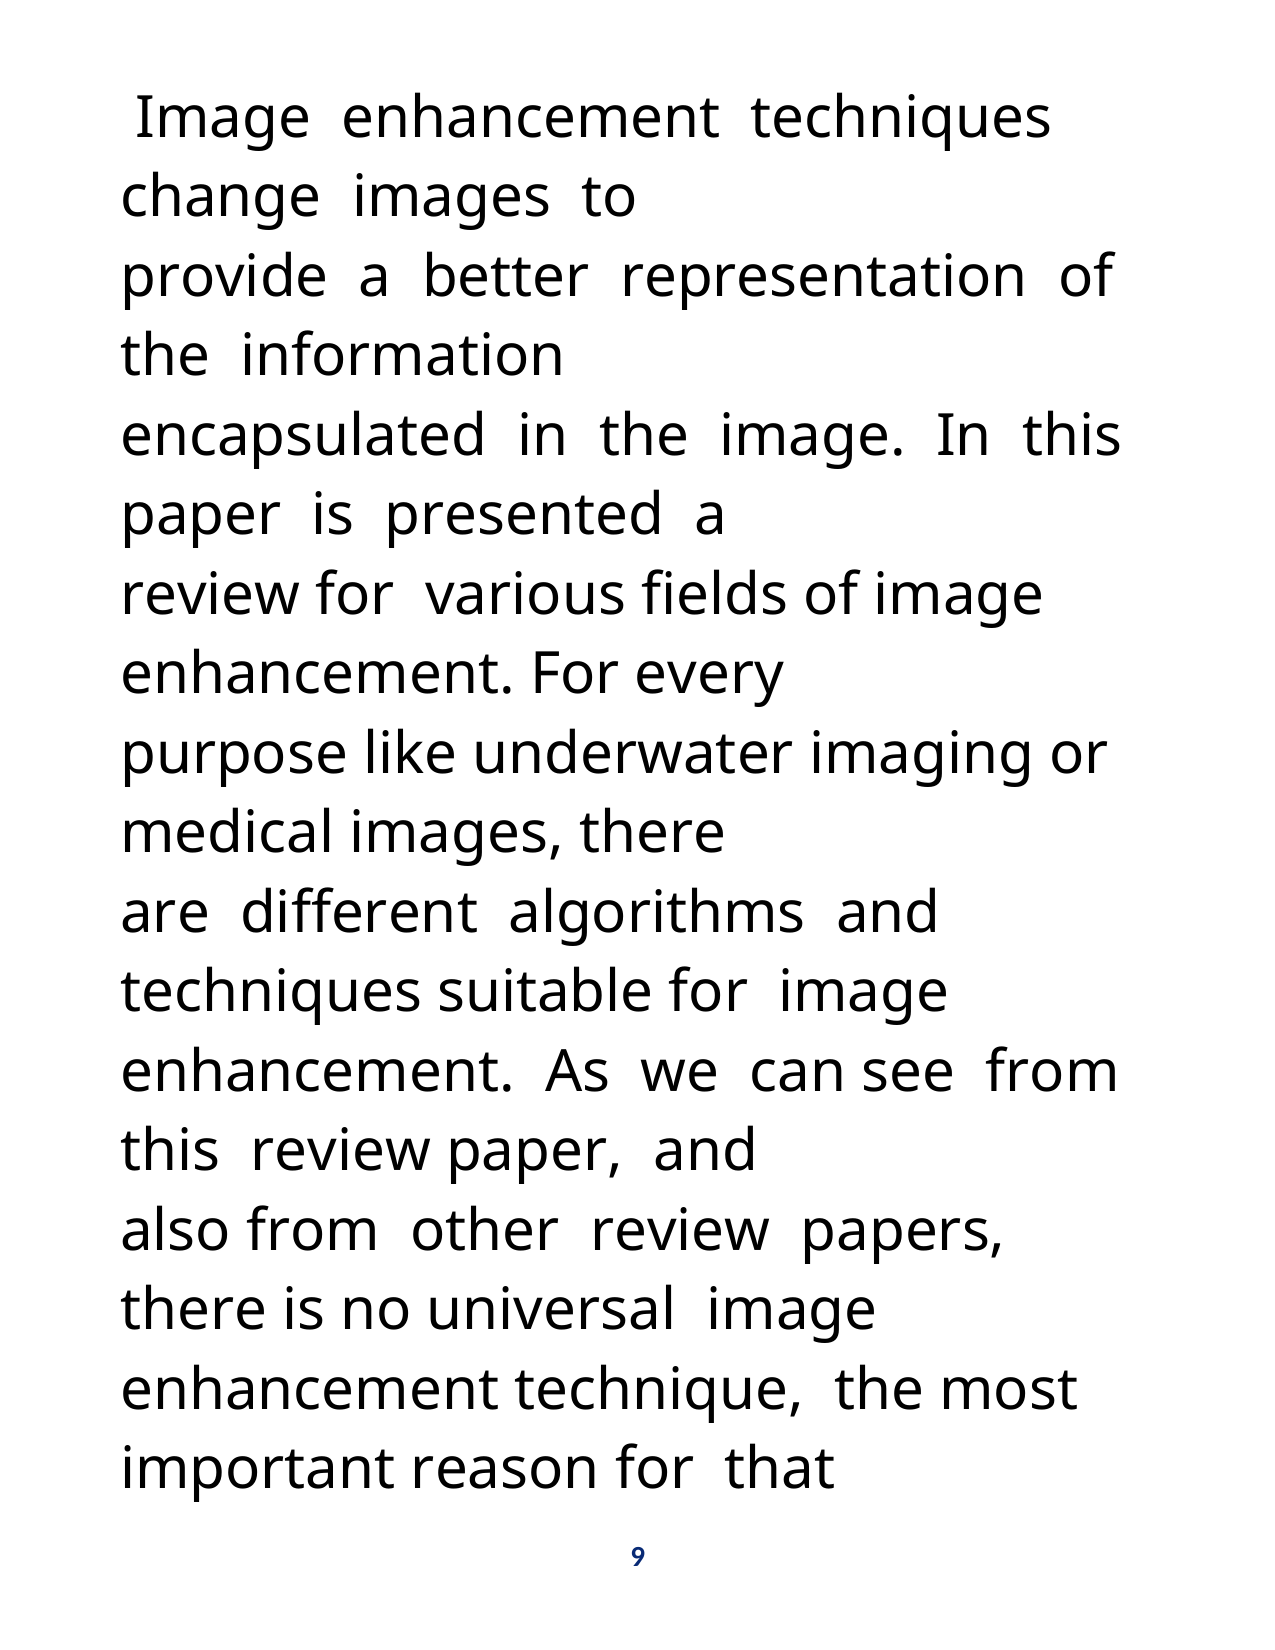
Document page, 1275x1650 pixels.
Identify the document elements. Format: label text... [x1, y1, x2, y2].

text provide a better representation of the information [120, 234, 1155, 393]
text also from other review papers, there is no universal image [120, 1188, 1155, 1347]
text Image enhancement techniques change images to [120, 75, 1155, 234]
text purpose like underwater imaging or medical images, there [120, 711, 1155, 870]
text are different algorithms and techniques suitable for image [120, 870, 1155, 1029]
text review for various fields of image enhancement. For every [120, 552, 1155, 711]
text encapsulated in the image. In this paper is presented a [120, 393, 1155, 552]
text enhancement technique, the most important reason for that [120, 1347, 1155, 1506]
text enhancement. As we can see from this review paper, and [120, 1029, 1155, 1188]
